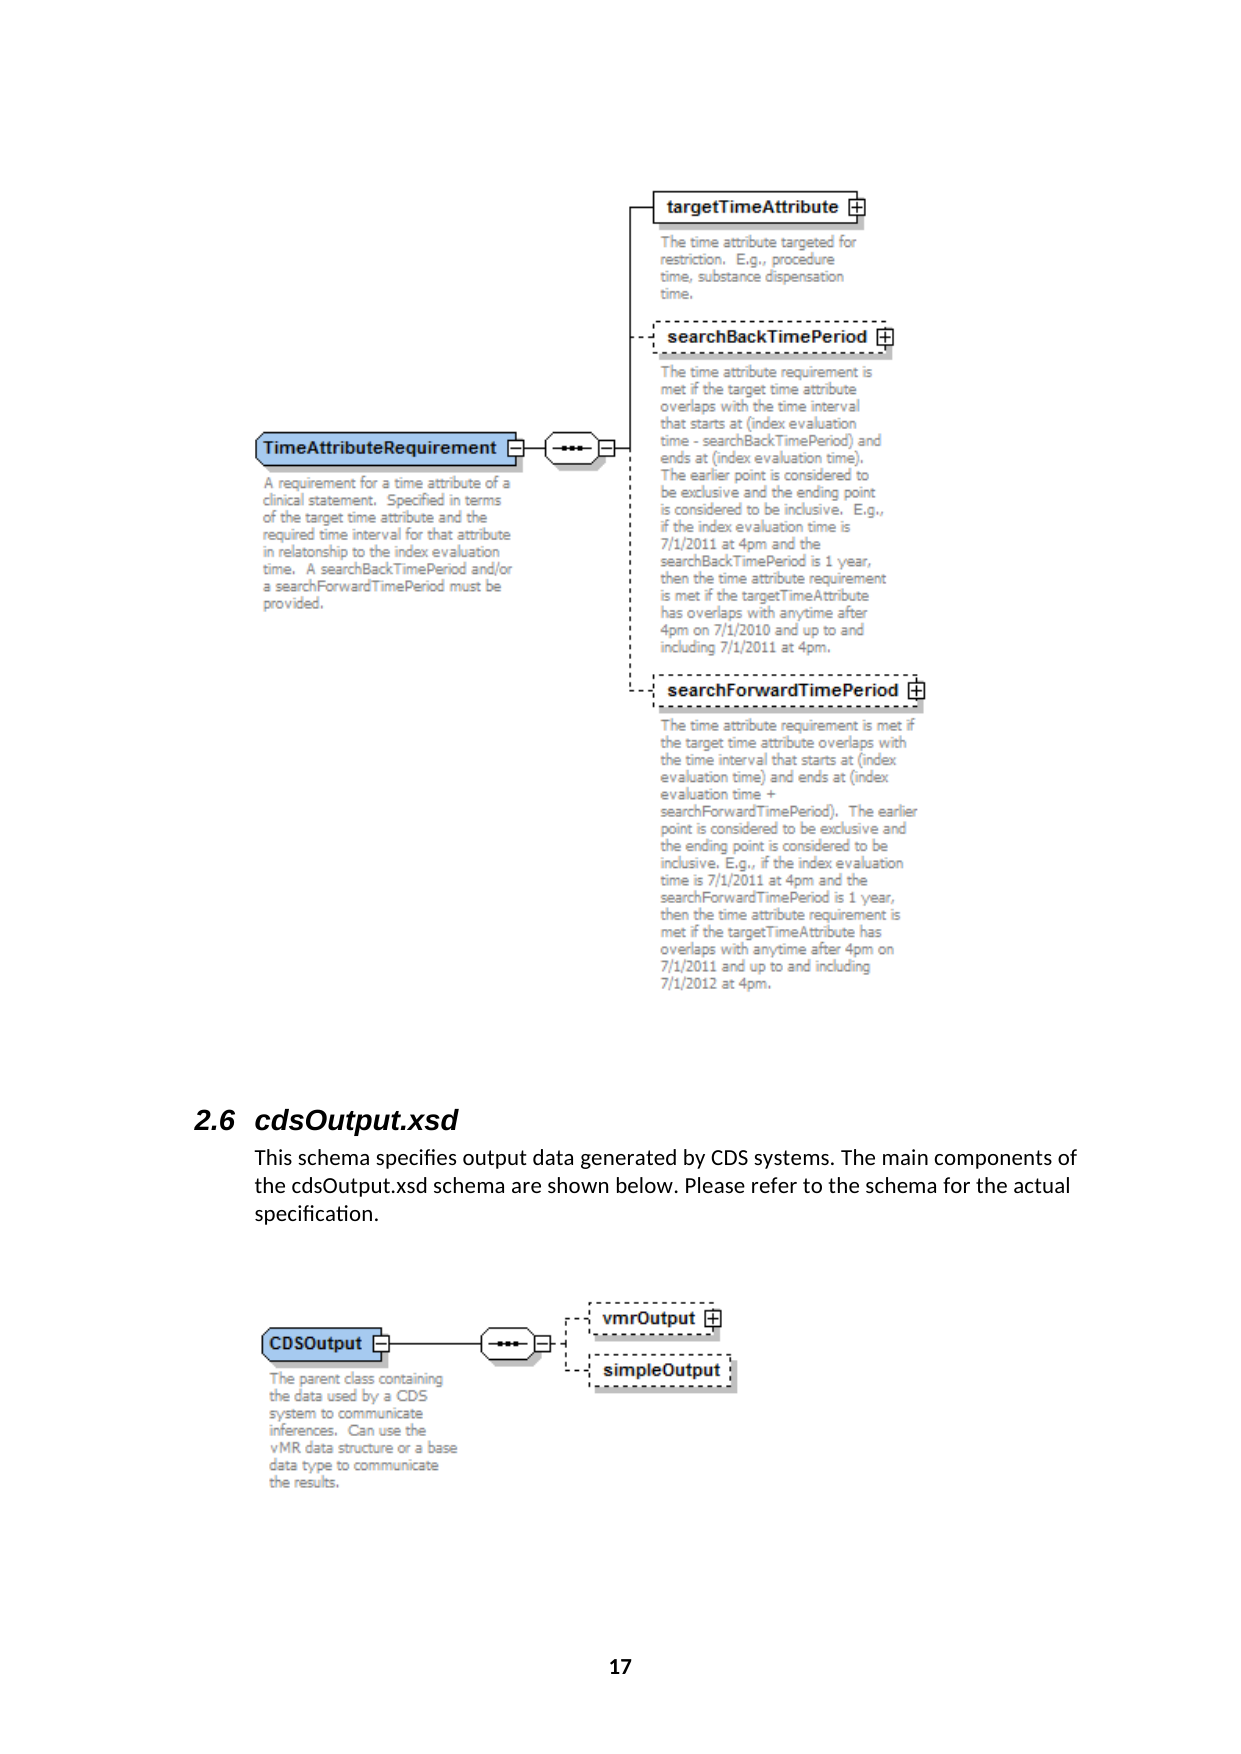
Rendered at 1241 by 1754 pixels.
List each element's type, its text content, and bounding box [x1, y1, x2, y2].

text This schema specifies output data generated by CDS systems. The main components of the cdsOutput.xsd schema are shown below. Please refer to the schema for the actual specification. [254, 1143, 1090, 1227]
picture [254, 150, 952, 1050]
picture [254, 1282, 797, 1513]
subtitle cdsOutput.xsd [194, 1103, 1090, 1136]
